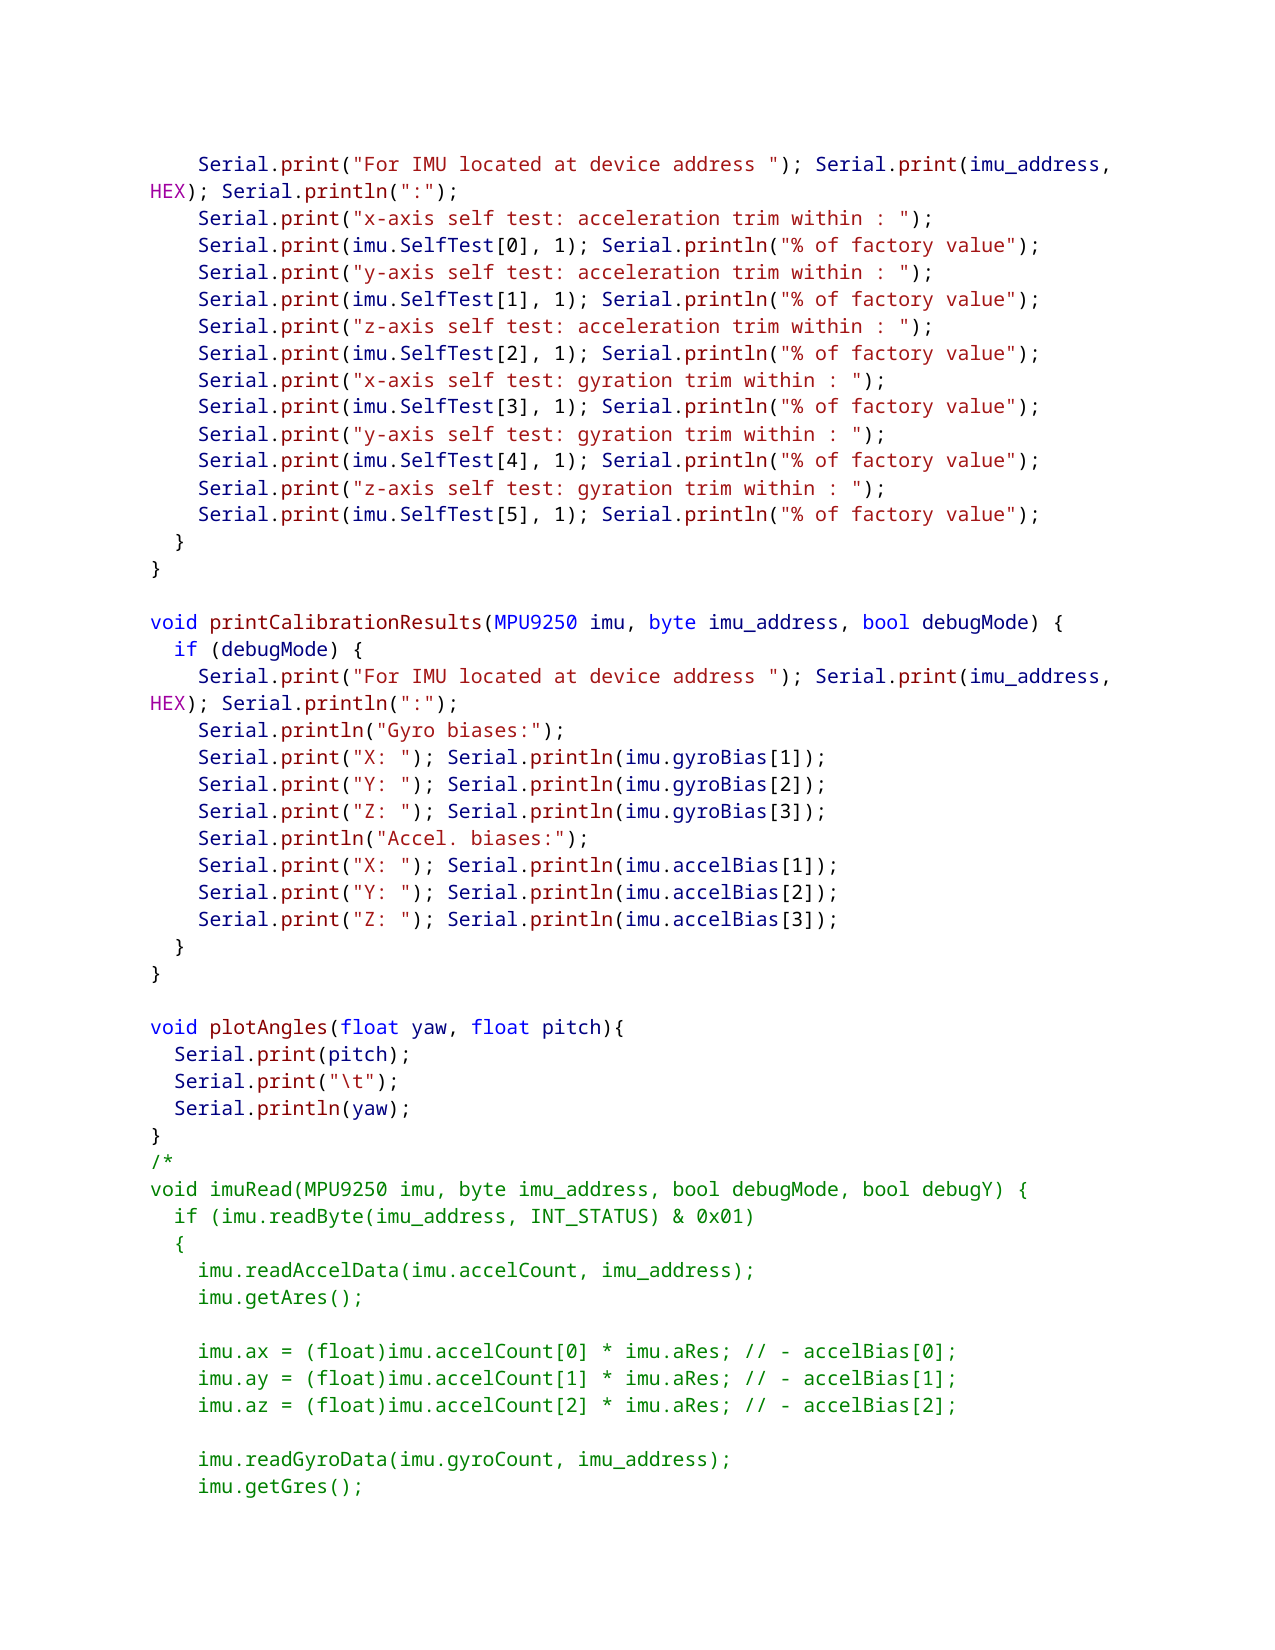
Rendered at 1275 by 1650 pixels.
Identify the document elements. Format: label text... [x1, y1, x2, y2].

text Serial.print("Z: "); Serial.println(imu.gyroBias[3]); [150, 797, 1125, 824]
text Serial.print("y-axis self test: acceleration trim within : "); [150, 258, 1125, 285]
text Serial.println(yaw); [150, 1094, 1125, 1121]
text } [150, 959, 1125, 986]
text } [150, 555, 1125, 582]
text Serial.print("x-axis self test: acceleration trim within : "); [150, 204, 1125, 231]
text } [150, 1121, 1125, 1148]
text Serial.print("x-axis self test: gyration trim within : "); [150, 366, 1125, 393]
text Serial.print("Y: "); Serial.println(imu.accelBias[2]); [150, 878, 1125, 905]
text Serial.print("For IMU located at device address "); Serial.print(imu_address, HEX); Serial.println(":"); [150, 150, 1125, 204]
text Serial.print(imu.SelfTest[1], 1); Serial.println("% of factory value"); [150, 285, 1125, 312]
text Serial.print("X: "); Serial.println(imu.accelBias[1]); [150, 851, 1125, 878]
text imu.getAres(); [150, 1283, 1125, 1310]
text Serial.print("z-axis self test: gyration trim within : "); [150, 474, 1125, 501]
text if (debugMode) { [150, 636, 1125, 663]
text Serial.print("z-axis self test: acceleration trim within : "); [150, 312, 1125, 339]
text Serial.print("X: "); Serial.println(imu.gyroBias[1]); [150, 743, 1125, 771]
text imu.ax = (float)imu.accelCount[0] * imu.aRes; // - accelBias[0]; [150, 1337, 1125, 1364]
text Serial.print("Y: "); Serial.println(imu.gyroBias[2]); [150, 771, 1125, 797]
text void printCalibrationResults(MPU9250 imu, byte imu_address, bool debugMode) { [150, 609, 1125, 636]
text /* [150, 1148, 1125, 1175]
text imu.getGres(); [150, 1472, 1125, 1499]
text Serial.print(imu.SelfTest[5], 1); Serial.println("% of factory value"); [150, 501, 1125, 528]
text } [150, 528, 1125, 555]
text Serial.print(imu.SelfTest[2], 1); Serial.println("% of factory value"); [150, 339, 1125, 366]
text Serial.print("Z: "); Serial.println(imu.accelBias[3]); [150, 905, 1125, 932]
text Serial.println("Accel. biases:"); [150, 824, 1125, 851]
text { [150, 1229, 1125, 1256]
text void plotAngles(float yaw, float pitch){ [150, 1013, 1125, 1040]
text Serial.print("For IMU located at device address "); Serial.print(imu_address, HEX); Serial.println(":"); [150, 663, 1125, 717]
text imu.az = (float)imu.accelCount[2] * imu.aRes; // - accelBias[2]; [150, 1391, 1125, 1418]
text Serial.print("\t"); [150, 1067, 1125, 1094]
text } [150, 932, 1125, 959]
text Serial.print(pitch); [150, 1040, 1125, 1067]
text Serial.print(imu.SelfTest[3], 1); Serial.println("% of factory value"); [150, 393, 1125, 420]
text Serial.print(imu.SelfTest[4], 1); Serial.println("% of factory value"); [150, 447, 1125, 474]
text void imuRead(MPU9250 imu, byte imu_address, bool debugMode, bool debugY) { [150, 1175, 1125, 1202]
text if (imu.readByte(imu_address, INT_STATUS) & 0x01) [150, 1202, 1125, 1229]
text Serial.print("y-axis self test: gyration trim within : "); [150, 420, 1125, 447]
text imu.readGyroData(imu.gyroCount, imu_address); [150, 1445, 1125, 1472]
text imu.readAccelData(imu.accelCount, imu_address); [150, 1256, 1125, 1283]
text imu.ay = (float)imu.accelCount[1] * imu.aRes; // - accelBias[1]; [150, 1364, 1125, 1391]
text Serial.print(imu.SelfTest[0], 1); Serial.println("% of factory value"); [150, 231, 1125, 258]
text Serial.println("Gyro biases:"); [150, 717, 1125, 743]
